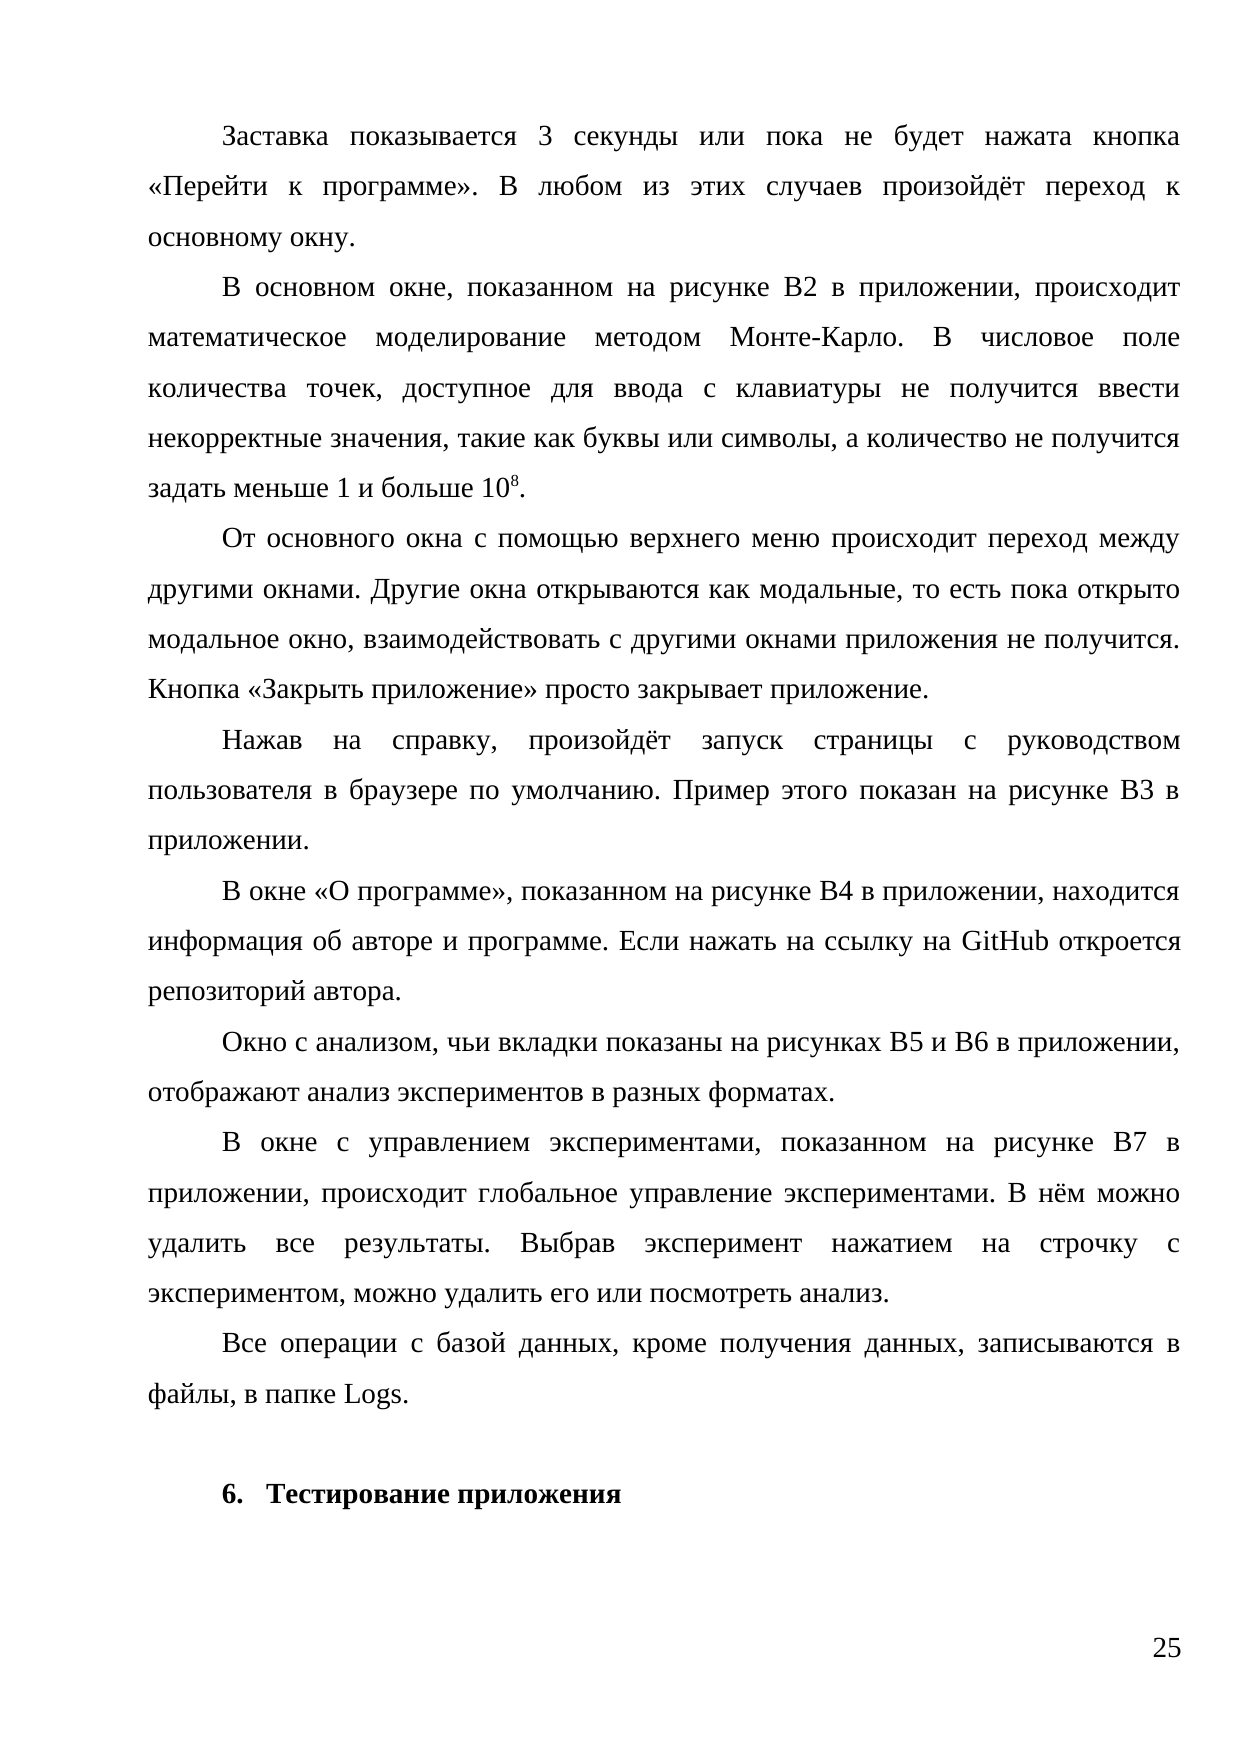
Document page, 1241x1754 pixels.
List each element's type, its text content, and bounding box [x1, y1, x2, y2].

text Окно с анализом, чьи вкладки показаны на рисунках В5 и В6 в приложении, отображают анализ экспериментов в разных форматах. [148, 1024, 1181, 1108]
text Все операции с базой данных, кроме получения данных, записываются в файлы, в папке Logs. [148, 1326, 1181, 1409]
text От основного окна с помощью верхнего меню происходит переход между другими окнами. Другие окна открываются как модальные, то есть пока открыто модальное окно, взаимодействовать с другими окнами приложения не получится. Кнопка «Закрыть приложение» просто закрывает приложение. [148, 521, 1181, 705]
text В окне «О программе», показанном на рисунке В4 в приложении, находится информация об авторе и программе. Если нажать на ссылку на GitHub откроется репозиторий автора. [148, 873, 1181, 1007]
text Нажав на справку, произойдёт запуск страницы с руководством пользователя в браузере по умолчанию. Пример этого показан на рисунке В3 в приложении. [148, 722, 1181, 856]
text Заставка показывается 3 секунды или пока не будет нажата кнопка «Перейти к программе». В любом из этих случаев произойдёт переход к основному окну. [148, 118, 1181, 252]
text В основном окне, показанном на рисунке В2 в приложении, происходит математическое моделирование методом Монте-Карло. В числовое поле количества точек, доступное для ввода с клавиатуры не получится ввести некорректные значения, такие как буквы или символы, а количество не получится задать меньше 1 и больше 108. [148, 269, 1181, 504]
subtitle Тестирование приложения [148, 1477, 1181, 1510]
text В окне с управлением экспериментами, показанном на рисунке В7 в приложении, происходит глобальное управление экспериментами. В нём можно удалить все результаты. Выбрав эксперимент нажатием на строчку с экспериментом, можно удалить его или посмотреть анализ. [148, 1124, 1181, 1309]
